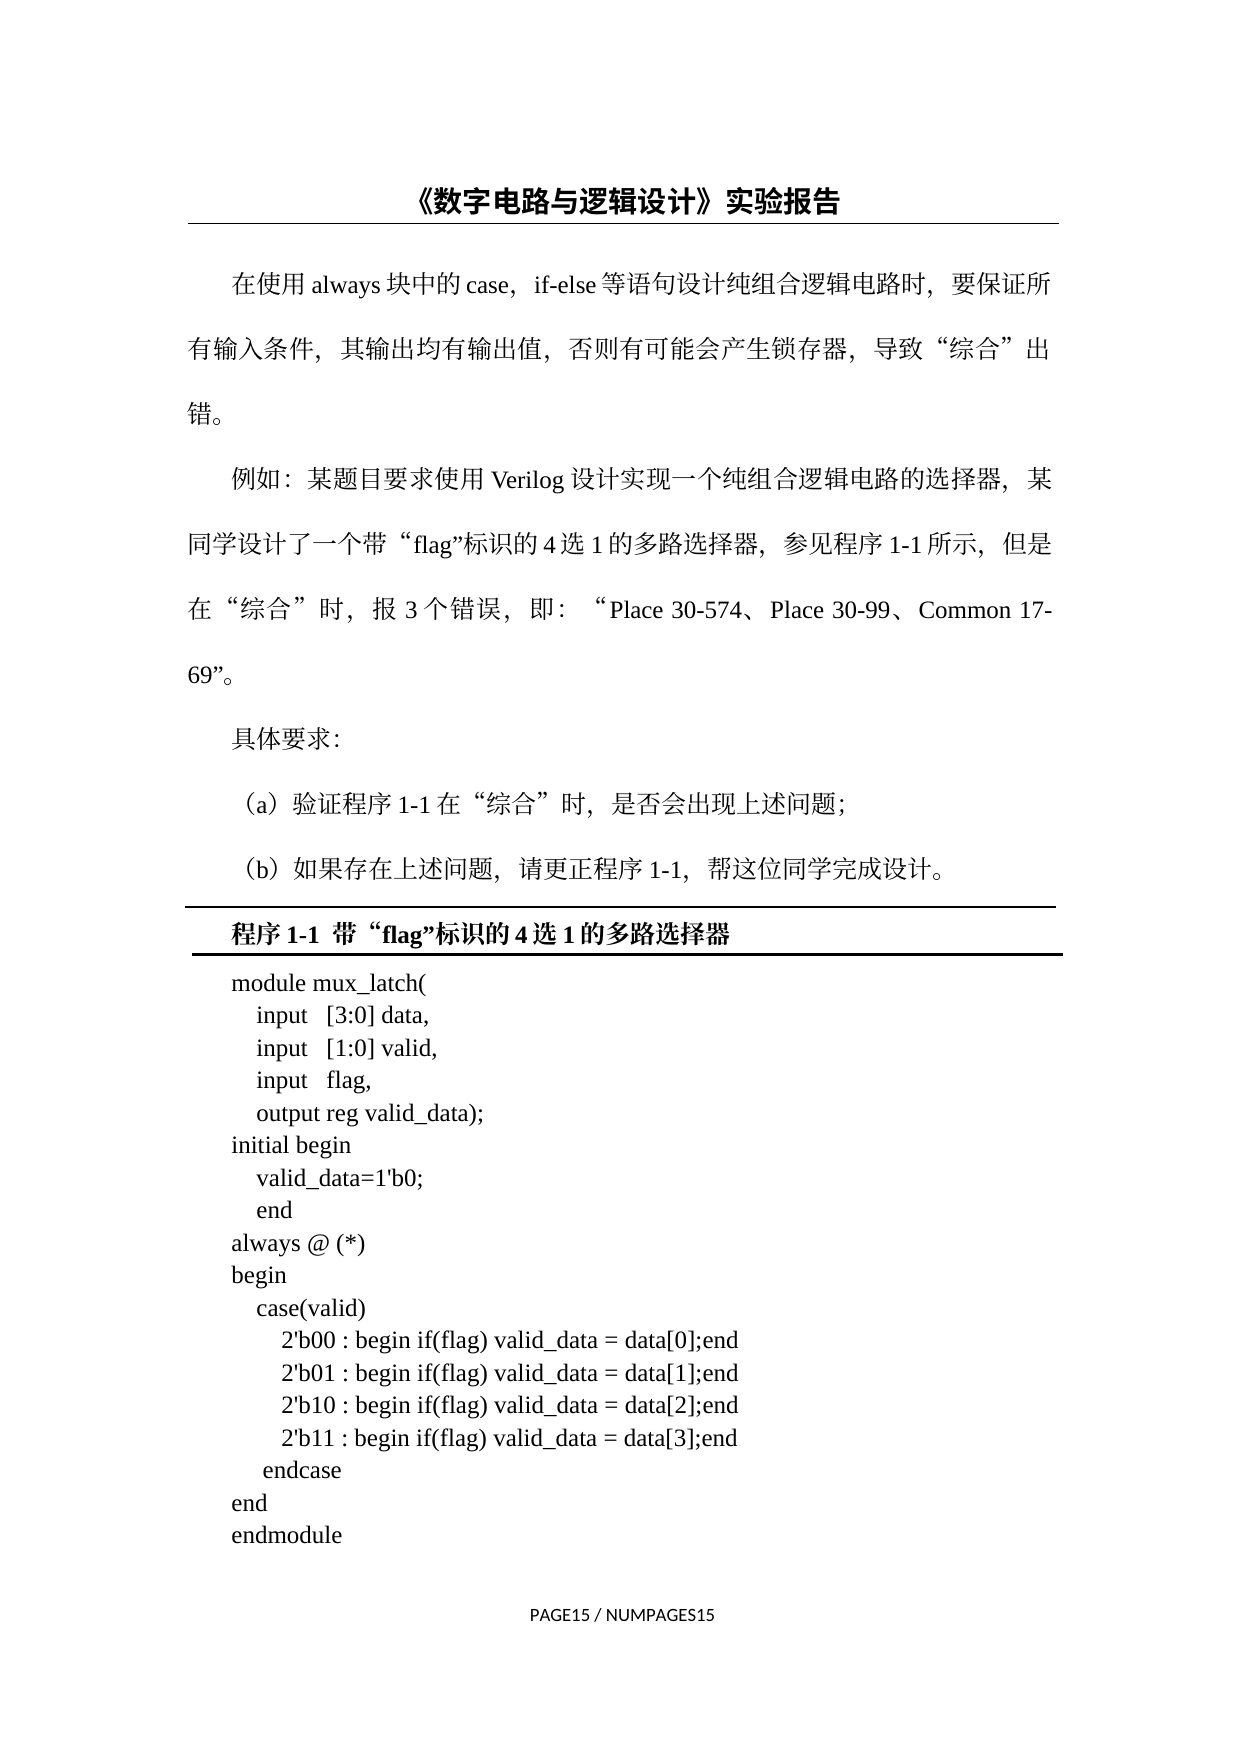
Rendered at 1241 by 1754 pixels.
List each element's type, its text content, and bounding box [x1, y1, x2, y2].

text 2'b00 : begin if(flag) valid_data = data[0];end [187, 1323, 1053, 1356]
text end [187, 1193, 1053, 1226]
text endcase [187, 1453, 1053, 1486]
text always @ (*) [187, 1226, 1053, 1258]
text （a）验证程序1-1在“综合”时，是否会出现上述问题； [187, 771, 1053, 836]
text case(valid) [187, 1291, 1053, 1323]
text module mux_latch( [187, 966, 1053, 998]
text input [1:0] valid, [187, 1031, 1053, 1063]
text （b）如果存在上述问题，请更正程序1-1，帮这位同学完成设计。 [187, 836, 1053, 901]
text 2'b10 : begin if(flag) valid_data = data[2];end [187, 1388, 1053, 1421]
text 在使用always块中的case，if-else等语句设计纯组合逻辑电路时，要保证所有输入条件，其输出均有输出值，否则有可能会产生锁存器，导致“综合”出错。 [187, 251, 1053, 446]
text endmodule [187, 1518, 1053, 1551]
text 2'b01 : begin if(flag) valid_data = data[1];end [187, 1356, 1053, 1388]
text begin [187, 1258, 1053, 1291]
text initial begin [187, 1128, 1053, 1161]
text input [3:0] data, [187, 998, 1053, 1031]
text 程序1-1 带“flag”标识的4选1的多路选择器 [187, 908, 1053, 966]
text 例如：某题目要求使用Verilog设计实现一个纯组合逻辑电路的选择器，某同学设计了一个带“flag”标识的4选1的多路选择器，参见程序1-1所示，但是在“综合”时，报3个错误，即：“Place 30-574、Place 30-99、Common 17-69”。 [187, 446, 1053, 706]
text output reg valid_data); [187, 1096, 1053, 1128]
text valid_data=1'b0; [187, 1161, 1053, 1193]
text 具体要求： [187, 706, 1053, 771]
text end [187, 1486, 1053, 1518]
text input flag, [187, 1063, 1053, 1096]
text 2'b11 : begin if(flag) valid_data = data[3];end [187, 1421, 1053, 1453]
